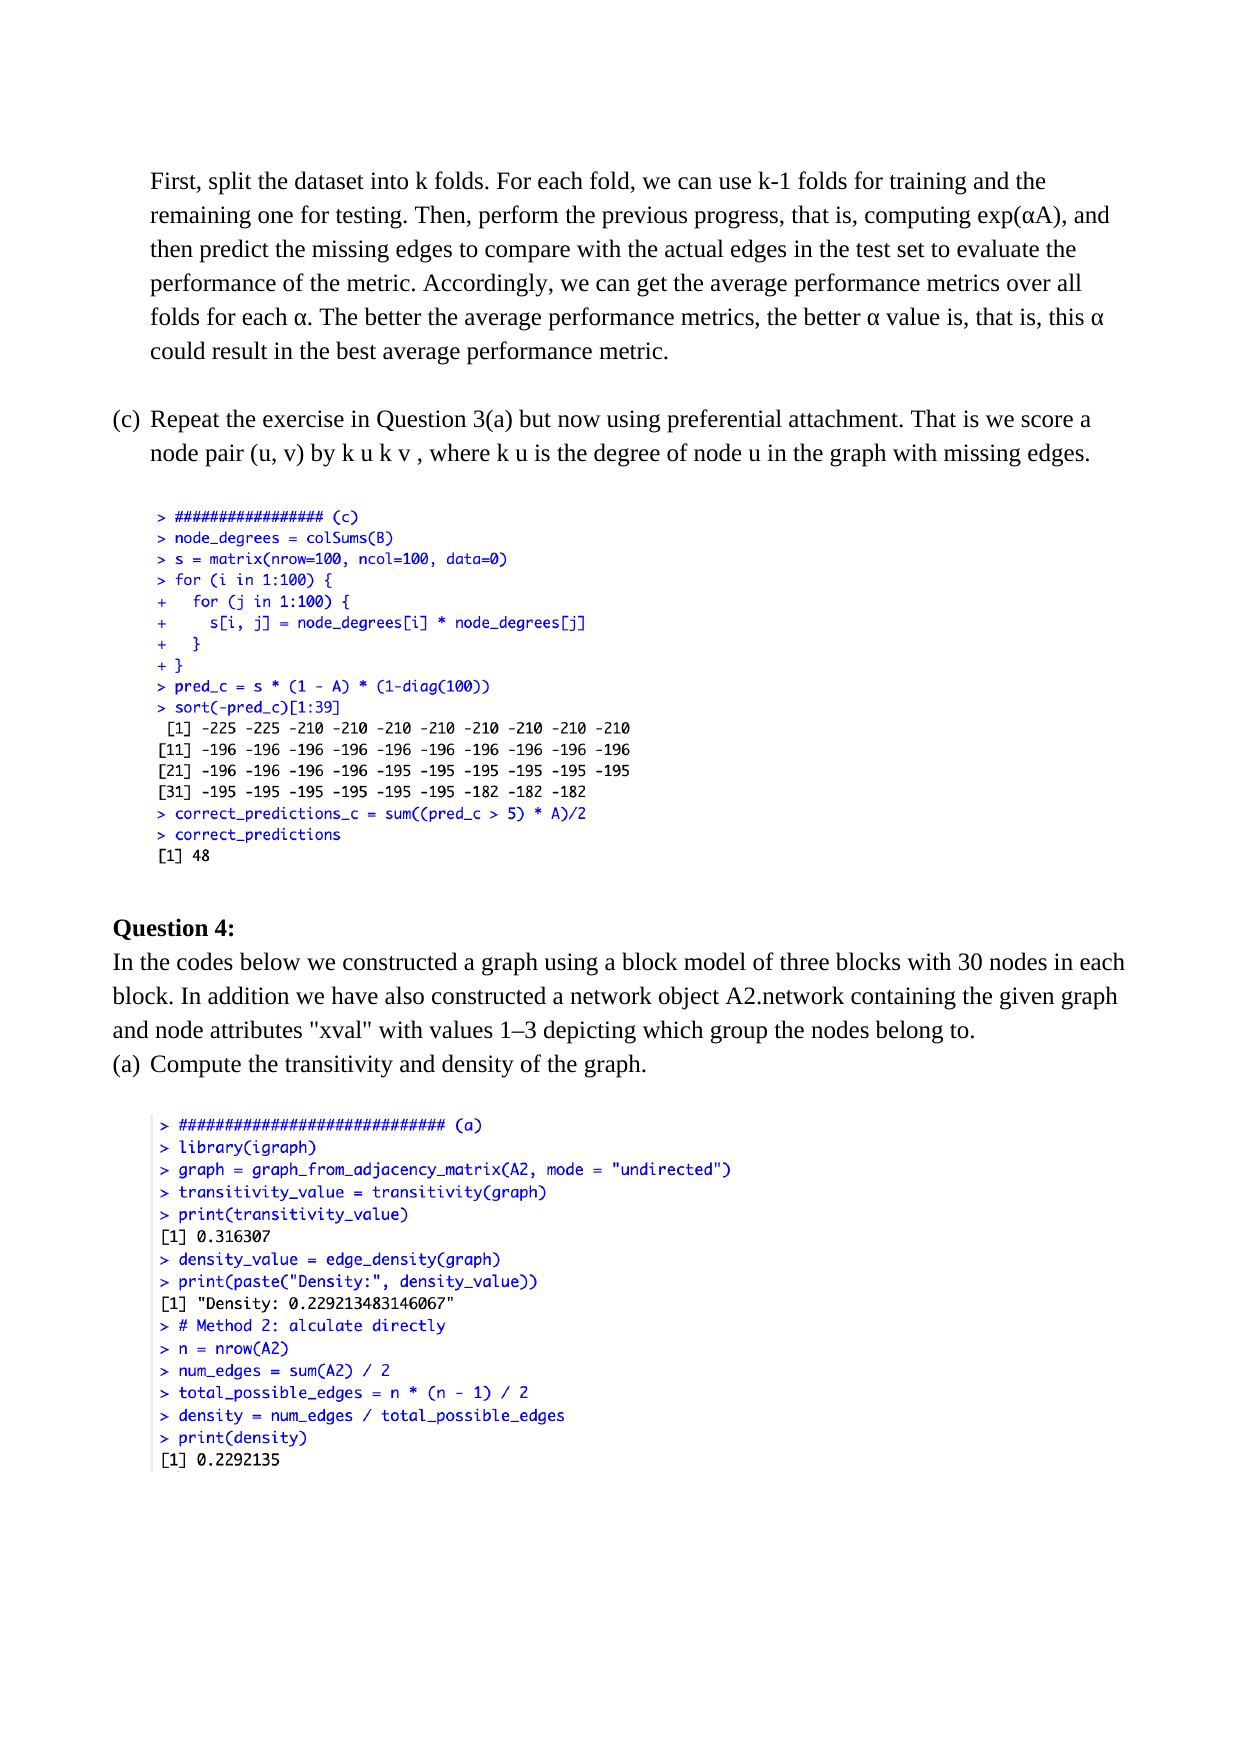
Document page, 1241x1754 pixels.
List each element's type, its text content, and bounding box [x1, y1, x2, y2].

list Repeat the exercise in Question 3(a) but now using preferential attachment. That is we score a node pair (u, v) by k u k v , where k u is the degree of node u in the graph with missing edges. [112, 402, 1128, 469]
list Compute the transitivity and density of the graph. [112, 1047, 1128, 1081]
text In the codes below we constructed a graph using a block model of three blocks with 30 nodes in each block. In addition we have also constructed a network object A2.network containing the given graph and node attributes "xval" with values 1–3 depicting which group the nodes belong to. [112, 945, 1128, 1047]
picture [150, 1114, 757, 1472]
picture [150, 503, 687, 865]
list First, split the dataset into k folds. For each fold, we can use k-1 folds for training and the remaining one for testing. Then, perform the previous progress, that is, computing exp(αA), and then predict the missing edges to compare with the actual edges in the test set to evaluate the performance of the metric. Accordingly, we can get the average performance metrics over all folds for each α. The better the average performance metrics, the better α value is, that is, this α could result in the best average performance metric. [150, 164, 1128, 368]
text Question 4: [112, 911, 1128, 945]
